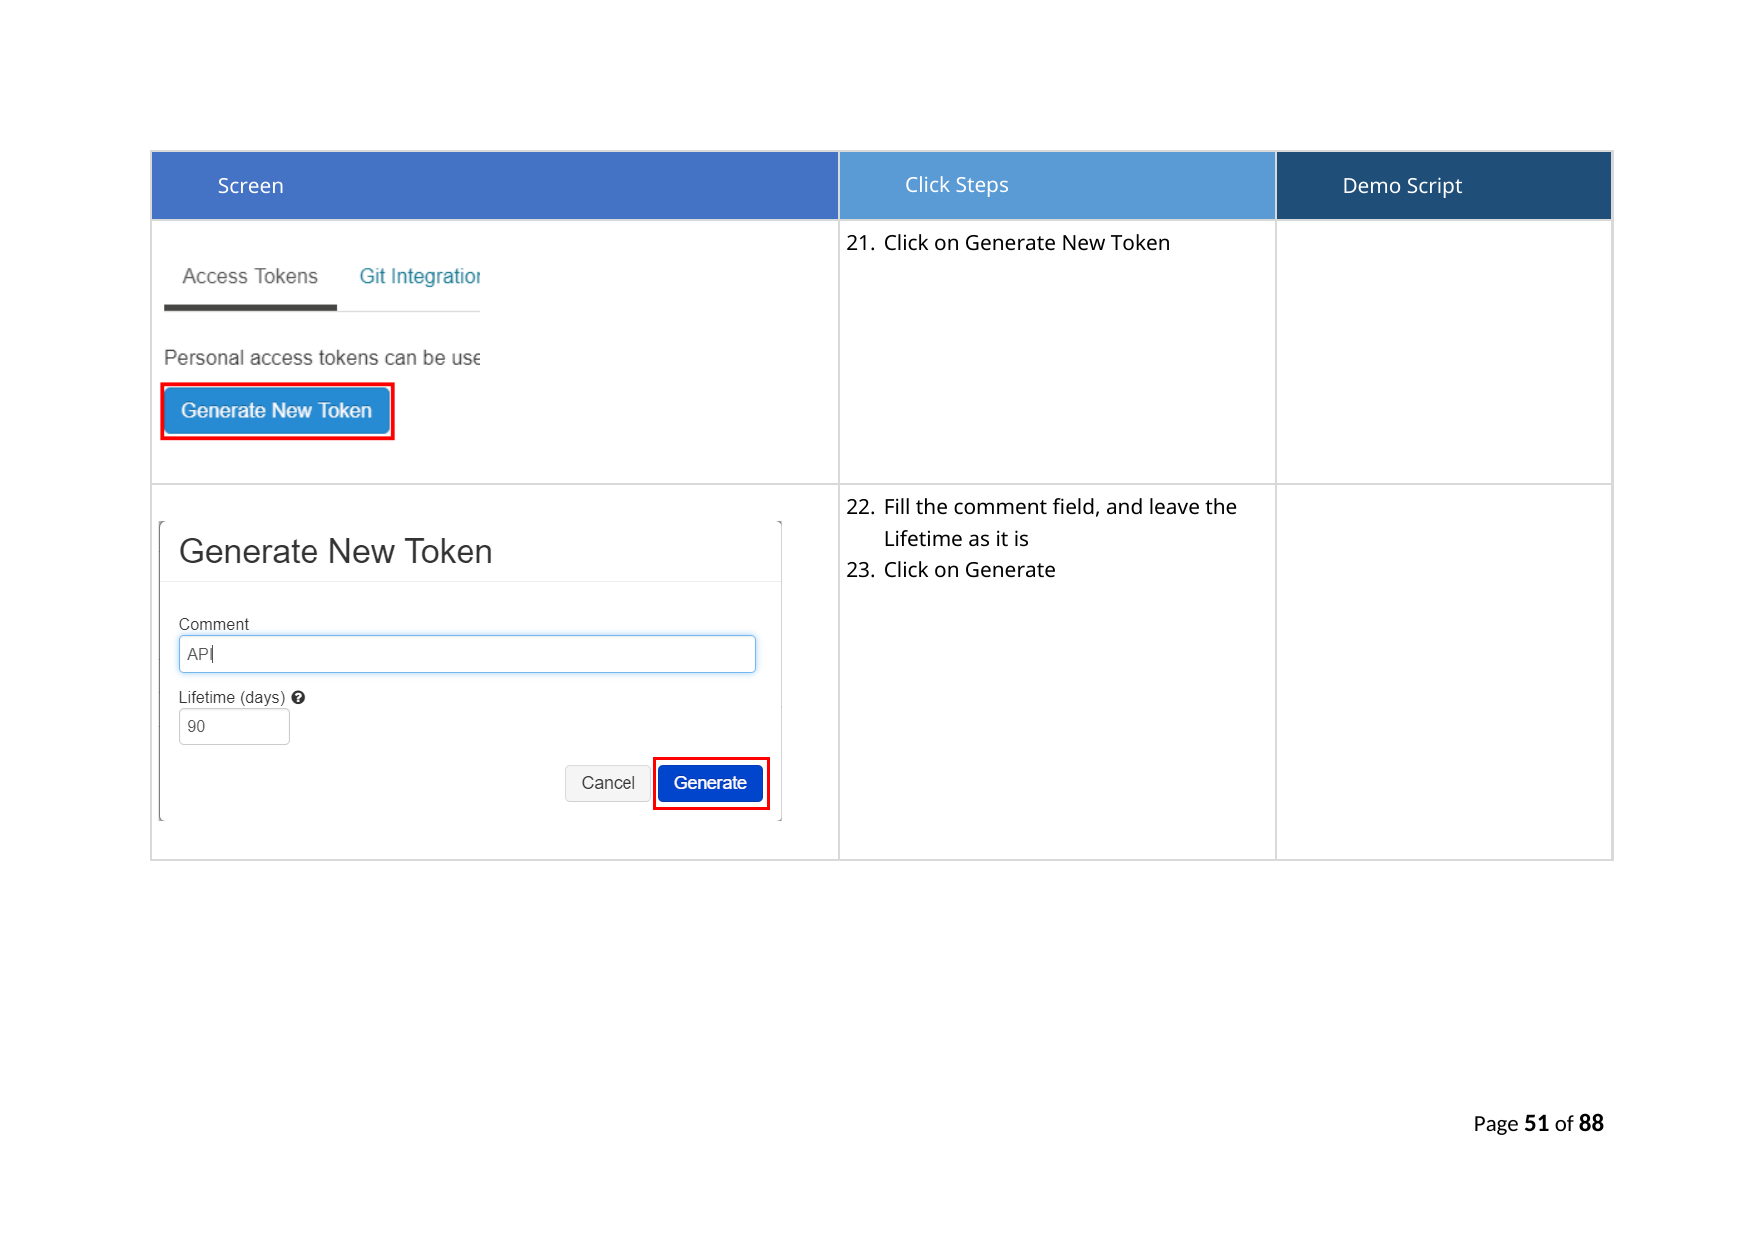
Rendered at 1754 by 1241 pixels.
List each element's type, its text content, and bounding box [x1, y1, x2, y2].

table_cell [1277, 485, 1611, 859]
table_cell Click on Generate New Token [840, 221, 1275, 483]
table_cell [152, 221, 838, 483]
table_header Demo Script [1277, 152, 1611, 219]
table_cell [152, 485, 838, 859]
picture [158, 521, 782, 821]
picture [158, 257, 480, 444]
table_cell Fill the comment field, and leave the Lifetime as it is Click on Generate [840, 485, 1275, 859]
table_header Screen [152, 152, 838, 219]
table_header Click Steps [840, 152, 1275, 219]
table_cell [1277, 221, 1611, 483]
